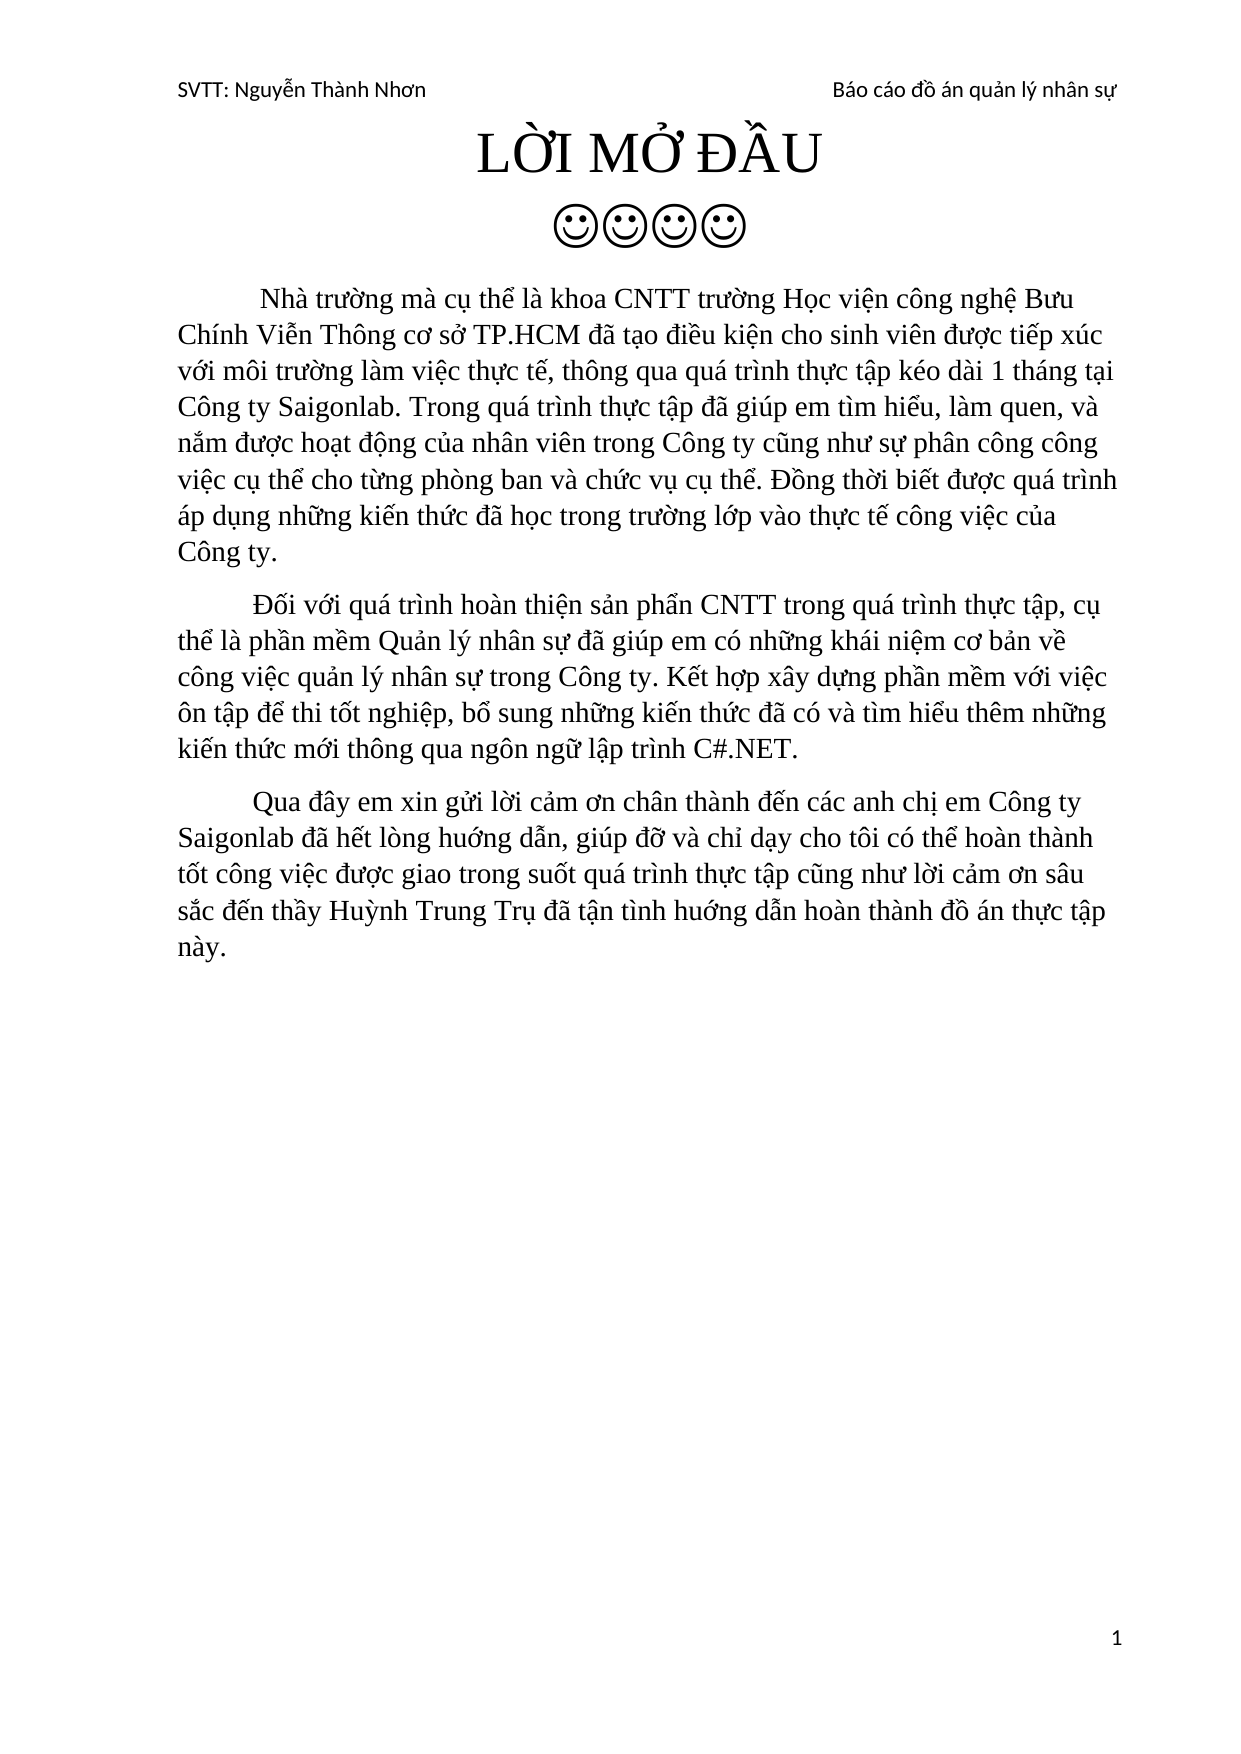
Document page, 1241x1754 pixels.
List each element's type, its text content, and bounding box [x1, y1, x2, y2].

text Qua đây em xin gửi lời cảm ơn chân thành đến các anh chị em Công ty Saigonlab đã hết lòng huớng dẫn, giúp đỡ và chỉ dạy cho tôi có thể hoàn thành tốt công việc được giao trong suốt quá trình thực tập cũng như lời cảm ơn sâu sắc đến thầy Huỳnh Trung Trụ đã tận tình huớng dẫn hoàn thành đồ án thực tập này. [177, 784, 1122, 962]
text Đối với quá trình hoàn thiện sản phẩn CNTT trong quá trình thực tập, cụ thể là phần mềm Quản lý nhân sự đã giúp em có những khái niệm cơ bản về công việc quản lý nhân sự trong Công ty. Kết hợp xây dựng phần mềm với việc ôn tập để thi tốt nghiệp, bổ sung những kiến thức đã có và tìm hiểu thêm những kiến thức mới thông qua ngôn ngữ lập trình C#.NET. [177, 587, 1122, 765]
text LỜI MỞ ĐẦU [177, 118, 1122, 185]
text Nhà trường mà cụ thể là khoa CNTT trường Học viện công nghệ Bưu Chính Viễn Thông cơ sở TP.HCM đã tạo điều kiện cho sinh viên được tiếp xúc với môi trường làm việc thực tế, thông qua quá trình thực tập kéo dài 1 tháng tại Công ty Saigonlab. Trong quá trình thực tập đã giúp em tìm hiểu, làm quen, và nắm được hoạt động của nhân viên trong Công ty cũng như sự phân công công việc cụ thể cho từng phòng ban và chức vụ cụ thể. Đồng thời biết được quá trình áp dụng những kiến thức đã học trong trường lớp vào thực tế công việc của Công ty. [177, 281, 1122, 568]
